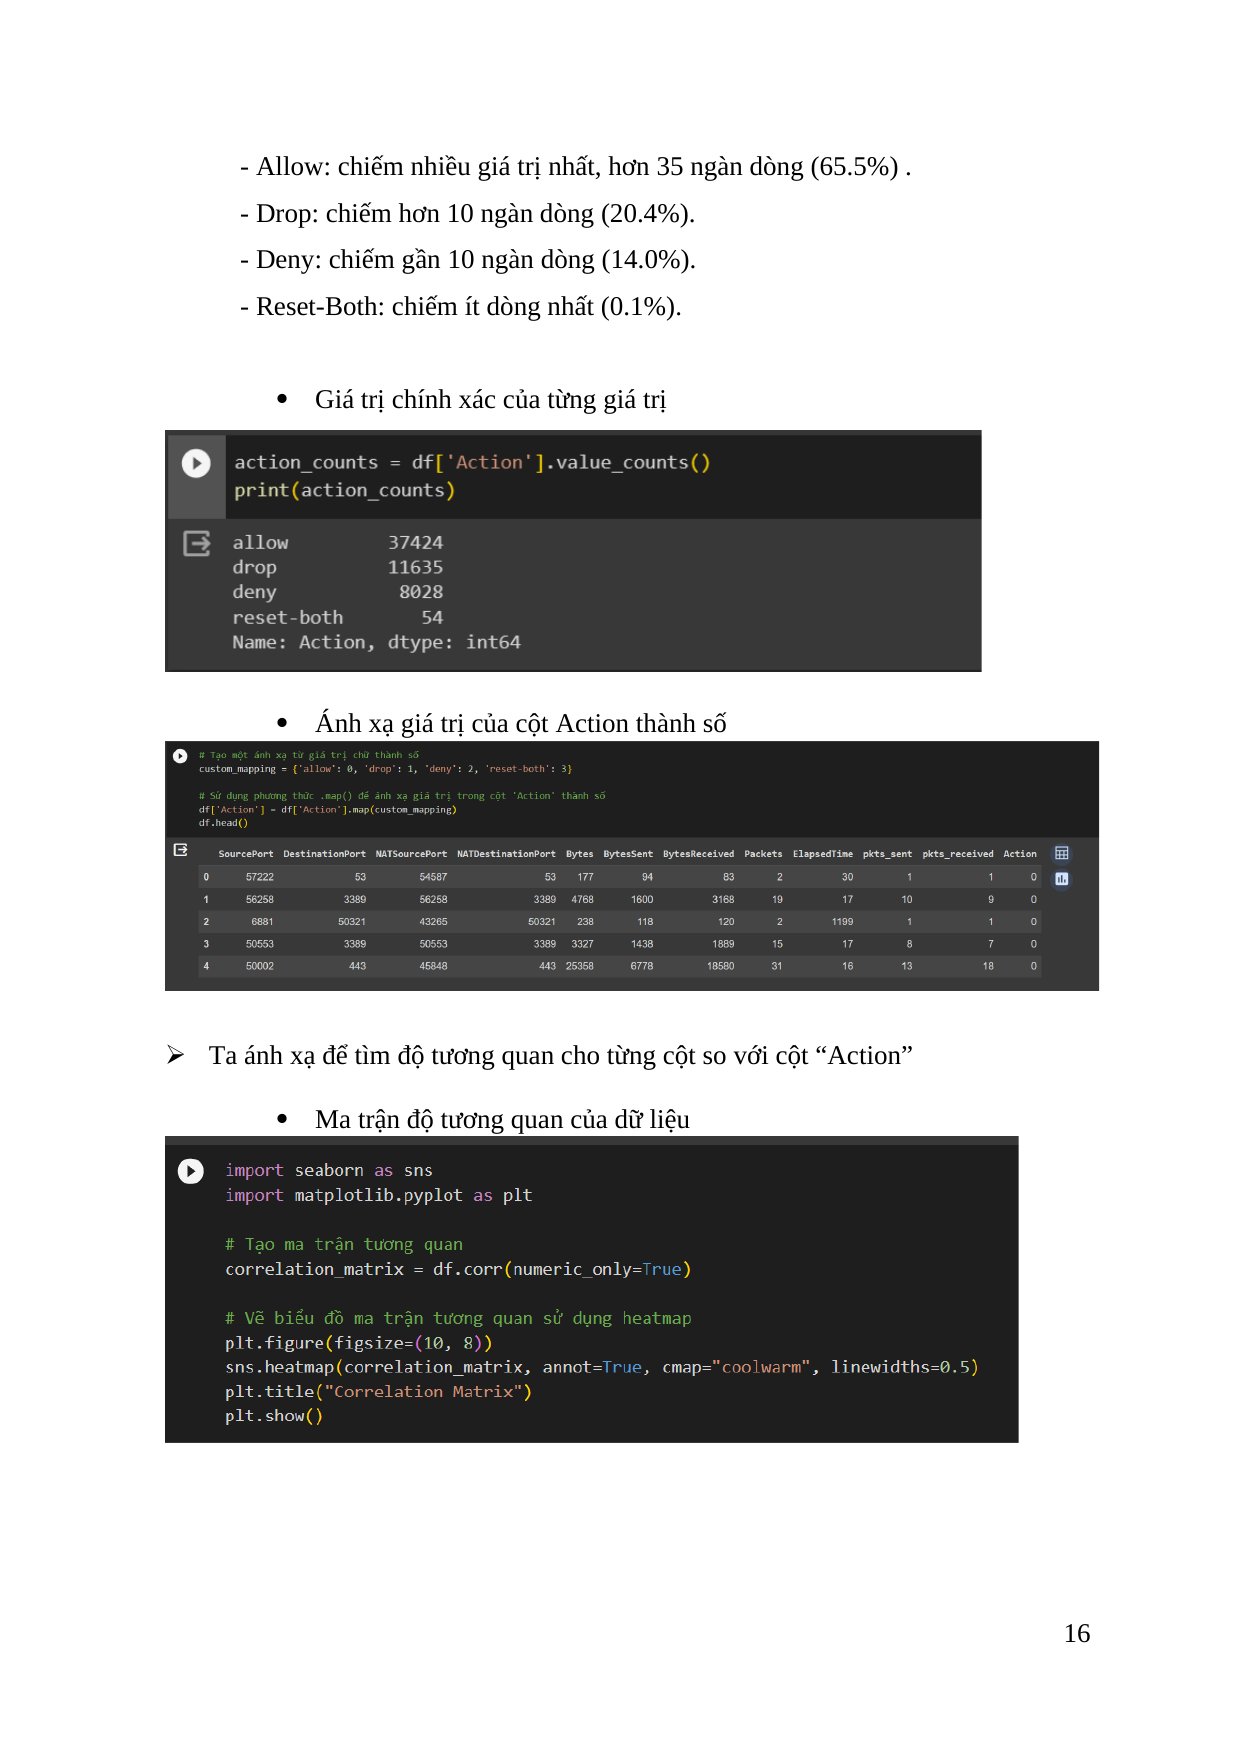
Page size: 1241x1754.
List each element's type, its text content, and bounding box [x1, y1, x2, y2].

picture [165, 741, 1100, 991]
list - Allow: chiếm nhiều giá trị nhất, hơn 35 ngàn dòng (65.5%) . [165, 150, 1090, 181]
list Ta ánh xạ để tìm độ tương quan cho từng cột so với cột “Action” [165, 1039, 1090, 1071]
list Giá trị chính xác của từng giá trị [277, 383, 1090, 414]
list - Reset-Both: chiếm ít dòng nhất (0.1%). [165, 290, 1090, 321]
picture [165, 1136, 1019, 1443]
list - Drop: chiếm hơn 10 ngàn dòng (20.4%). [165, 197, 1090, 228]
list Ma trận độ tương quan của dữ liệu [277, 1103, 1090, 1134]
list Ánh xạ giá trị của cột Action thành số [277, 707, 1090, 739]
list - Deny: chiếm gần 10 ngàn dòng (14.0%). [165, 243, 1090, 274]
picture [165, 430, 982, 672]
